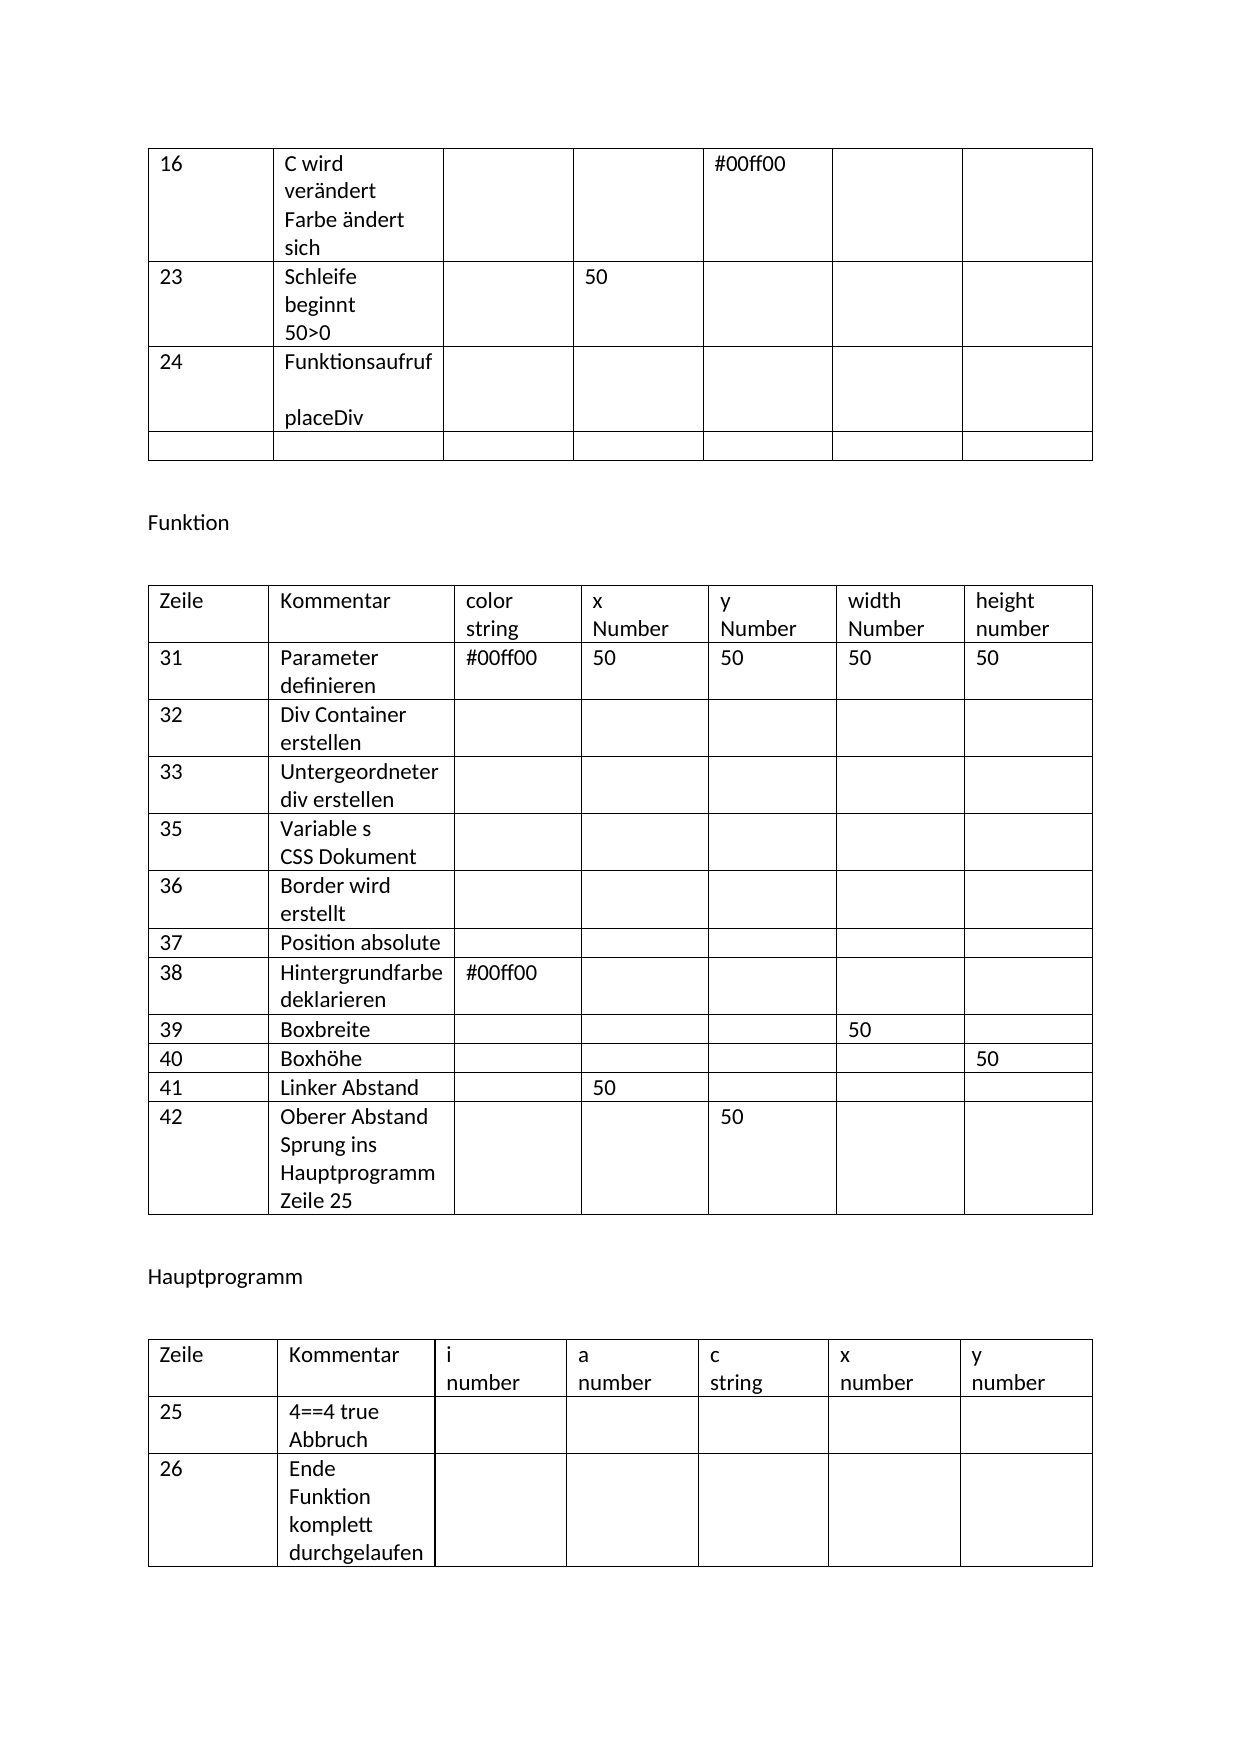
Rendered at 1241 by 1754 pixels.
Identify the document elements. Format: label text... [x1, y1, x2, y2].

table_cell [455, 1102, 581, 1214]
table_cell [582, 929, 708, 957]
table_cell [444, 347, 573, 431]
table_cell [833, 347, 962, 431]
table_cell [963, 432, 1092, 460]
table_cell [582, 1044, 708, 1072]
table_cell [436, 1454, 566, 1566]
table_cell [833, 149, 962, 261]
table_cell [837, 700, 964, 756]
table_header a number [567, 1340, 698, 1396]
table_cell #00ff00 [455, 643, 581, 699]
table_cell 50 [574, 262, 703, 346]
table_cell [965, 814, 1092, 870]
table_header i number [436, 1340, 566, 1396]
table_cell 26 [149, 1454, 277, 1566]
table_cell [963, 149, 1092, 261]
table_cell [582, 700, 708, 756]
table_cell Parameter definieren [269, 643, 454, 699]
table_cell 50 [837, 1015, 964, 1043]
table_cell [965, 1015, 1092, 1043]
table_header x Number [582, 586, 708, 642]
table_cell Linker Abstand [269, 1073, 454, 1101]
table_cell [704, 347, 832, 431]
table_cell [709, 1015, 836, 1043]
table_cell [455, 814, 581, 870]
table_cell [963, 347, 1092, 431]
table_cell 23 [149, 262, 273, 346]
table_cell [455, 929, 581, 957]
table_cell [444, 262, 573, 346]
table_cell [961, 1397, 1092, 1453]
table_cell 16 [149, 149, 273, 261]
table_cell 41 [149, 1073, 268, 1101]
table_cell [963, 262, 1092, 346]
table_cell 50 [837, 643, 964, 699]
table_cell [709, 1044, 836, 1072]
table_cell Schleife beginnt 50>0 [274, 262, 443, 346]
table_cell [699, 1397, 828, 1453]
table_header y number [961, 1340, 1092, 1396]
table_cell [574, 149, 703, 261]
table_cell [709, 757, 836, 813]
table_cell [444, 149, 573, 261]
table_cell 50 [709, 1102, 836, 1214]
table_header Kommentar [269, 586, 454, 642]
table_cell 25 [149, 1397, 277, 1453]
table_cell #00ff00 [455, 958, 581, 1014]
table_cell [455, 1015, 581, 1043]
table_cell Oberer Abstand Sprung ins Hauptprogramm Zeile 25 [269, 1102, 454, 1214]
table_cell [837, 814, 964, 870]
table_header height number [965, 586, 1092, 642]
table_cell 4==4 true Abbruch [278, 1397, 434, 1453]
table_cell 35 [149, 814, 268, 870]
table_header Zeile [149, 586, 268, 642]
text Hauptprogramm [148, 1262, 1093, 1320]
table_cell 36 [149, 871, 268, 927]
table_cell Ende Funktion komplett durchgelaufen [278, 1454, 434, 1566]
table_cell [455, 1073, 581, 1101]
table_header width Number [837, 586, 964, 642]
table_cell 39 [149, 1015, 268, 1043]
table_cell [582, 757, 708, 813]
table_cell [574, 347, 703, 431]
table_cell [837, 958, 964, 1014]
text Funktion [148, 508, 1093, 566]
table_header c string [699, 1340, 828, 1396]
table_cell [965, 700, 1092, 756]
table_cell 32 [149, 700, 268, 756]
table_cell Untergeordneter div erstellen [269, 757, 454, 813]
table_header color string [455, 586, 581, 642]
table_cell [582, 1102, 708, 1214]
table_cell #00ff00 [704, 149, 832, 261]
table_cell [699, 1454, 828, 1566]
table_header Zeile [149, 1340, 277, 1396]
table_cell [829, 1397, 960, 1453]
table_cell 38 [149, 958, 268, 1014]
table_cell [709, 814, 836, 870]
table_cell [582, 958, 708, 1014]
table_cell 50 [582, 1073, 708, 1101]
table_cell [965, 929, 1092, 957]
table_cell Funktionsaufruf placeDiv [274, 347, 443, 431]
table_cell [837, 929, 964, 957]
table_cell Hintergrundfarbe deklarieren [269, 958, 454, 1014]
table_cell 37 [149, 929, 268, 957]
table_cell [961, 1454, 1092, 1566]
table_cell [567, 1454, 698, 1566]
table_cell Border wird erstellt [269, 871, 454, 927]
table_cell 42 [149, 1102, 268, 1214]
table_cell [833, 262, 962, 346]
table_cell Position absolute [269, 929, 454, 957]
table_cell [574, 432, 703, 460]
table_cell [965, 871, 1092, 927]
table_header x number [829, 1340, 960, 1396]
table_cell [567, 1397, 698, 1453]
table_cell [833, 432, 962, 460]
table_cell [965, 757, 1092, 813]
table_cell Boxhöhe [269, 1044, 454, 1072]
table_cell 33 [149, 757, 268, 813]
table_cell 50 [965, 643, 1092, 699]
table_cell [965, 1073, 1092, 1101]
table_cell [965, 958, 1092, 1014]
table_cell [829, 1454, 960, 1566]
table_cell 40 [149, 1044, 268, 1072]
table_cell [455, 871, 581, 927]
table_cell [837, 1102, 964, 1214]
table_cell Variable s CSS Dokument [269, 814, 454, 870]
table_cell [274, 432, 443, 460]
table_cell [582, 814, 708, 870]
table_cell [455, 757, 581, 813]
table_cell [455, 1044, 581, 1072]
table_cell 50 [965, 1044, 1092, 1072]
table_cell [837, 1073, 964, 1101]
table_cell [436, 1397, 566, 1453]
table_cell 24 [149, 347, 273, 431]
table_cell [709, 958, 836, 1014]
table_cell Boxbreite [269, 1015, 454, 1043]
table_cell [704, 432, 832, 460]
table_cell 50 [582, 643, 708, 699]
table_cell [709, 1073, 836, 1101]
table_cell 31 [149, 643, 268, 699]
table_cell [837, 757, 964, 813]
table_cell [965, 1102, 1092, 1214]
table_cell [709, 871, 836, 927]
table_cell [582, 871, 708, 927]
table_cell C wird verändert Farbe ändert sich [274, 149, 443, 261]
table_cell [704, 262, 832, 346]
table_cell [709, 929, 836, 957]
table_cell [837, 871, 964, 927]
table_cell [149, 432, 273, 460]
table_cell [837, 1044, 964, 1072]
table_cell [455, 700, 581, 756]
table_cell [709, 700, 836, 756]
table_header y Number [709, 586, 836, 642]
table_cell Div Container erstellen [269, 700, 454, 756]
table_cell 50 [709, 643, 836, 699]
table_cell [582, 1015, 708, 1043]
table_header Kommentar [278, 1340, 434, 1396]
table_cell [444, 432, 573, 460]
